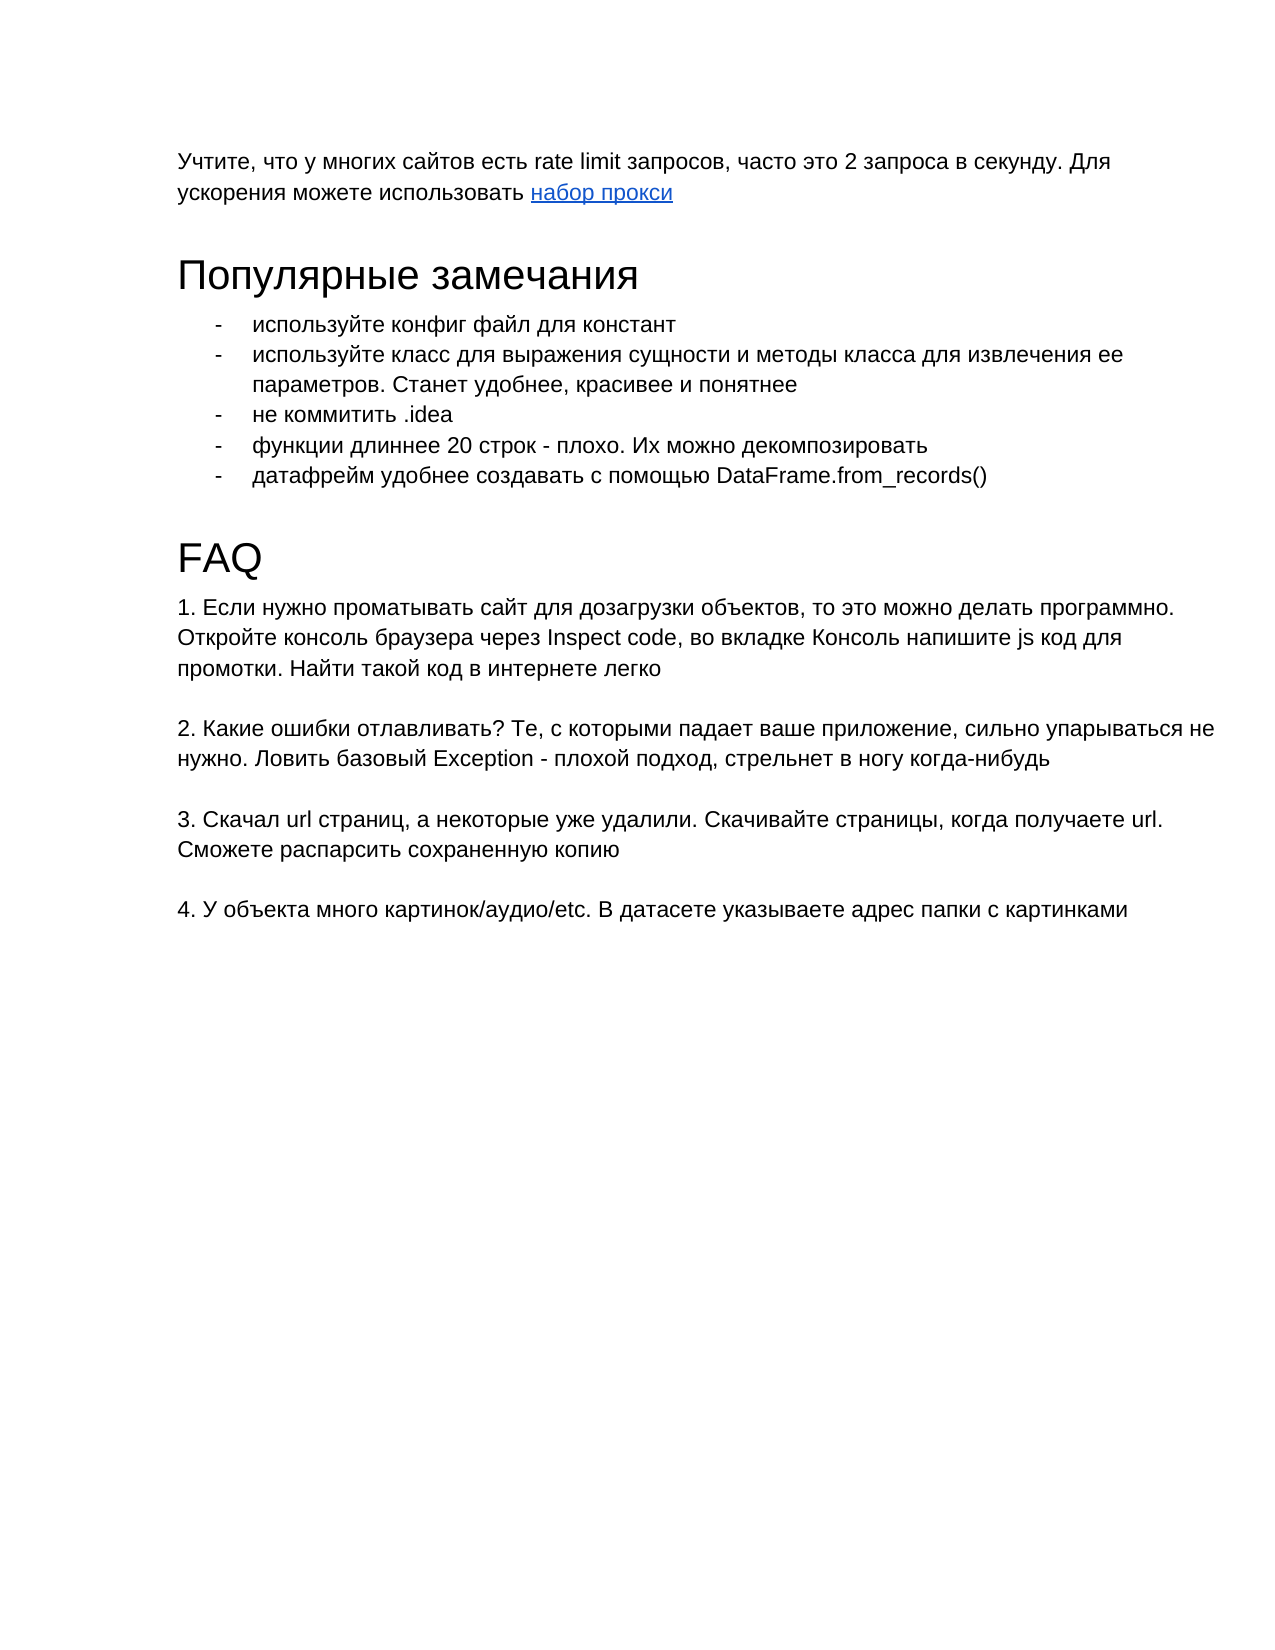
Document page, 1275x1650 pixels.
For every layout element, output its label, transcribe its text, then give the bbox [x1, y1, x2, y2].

list не коммитить .idea [214, 401, 1216, 428]
list функции длиннее 20 строк - плохо. Их можно декомпозировать [214, 432, 1216, 458]
subtitle FAQ [177, 534, 1216, 582]
list используйте класс для выражения сущности и методы класса для извлечения ее параметров. Станет удобнее, красивее и понятнее [214, 341, 1216, 397]
text 2. Какие ошибки отлавливать? Те, с которыми падает ваше приложение, сильно упарываться не нужно. Ловить базовый Exception - плохой подход, стрельнет в ногу когда-нибудь [177, 715, 1216, 771]
text Учтите, что у многих сайтов есть rate limit запросов, часто это 2 запроса в секунду. Для ускорения можете использовать набор прокси [177, 148, 1216, 205]
list используйте конфиг файл для констант [214, 311, 1216, 337]
text 4. У объекта много картинок/аудио/etc. В датасете указываете адрес папки с картинками [177, 896, 1216, 922]
subtitle Популярные замечания [177, 250, 1216, 298]
list датафрейм удобнее создавать с помощью DataFrame.from_records() [214, 462, 1216, 488]
text 1. Если нужно проматывать сайт для дозагрузки объектов, то это можно делать программно. Откройте консоль браузера через Inspect code, во вкладке Консоль напишите js код для промотки. Найти такой код в интернете легко [177, 594, 1216, 681]
text 3. Скачал url страниц, а некоторые уже удалили. Скачивайте страницы, когда получаете url. Сможете распарсить сохраненную копию [177, 806, 1216, 862]
